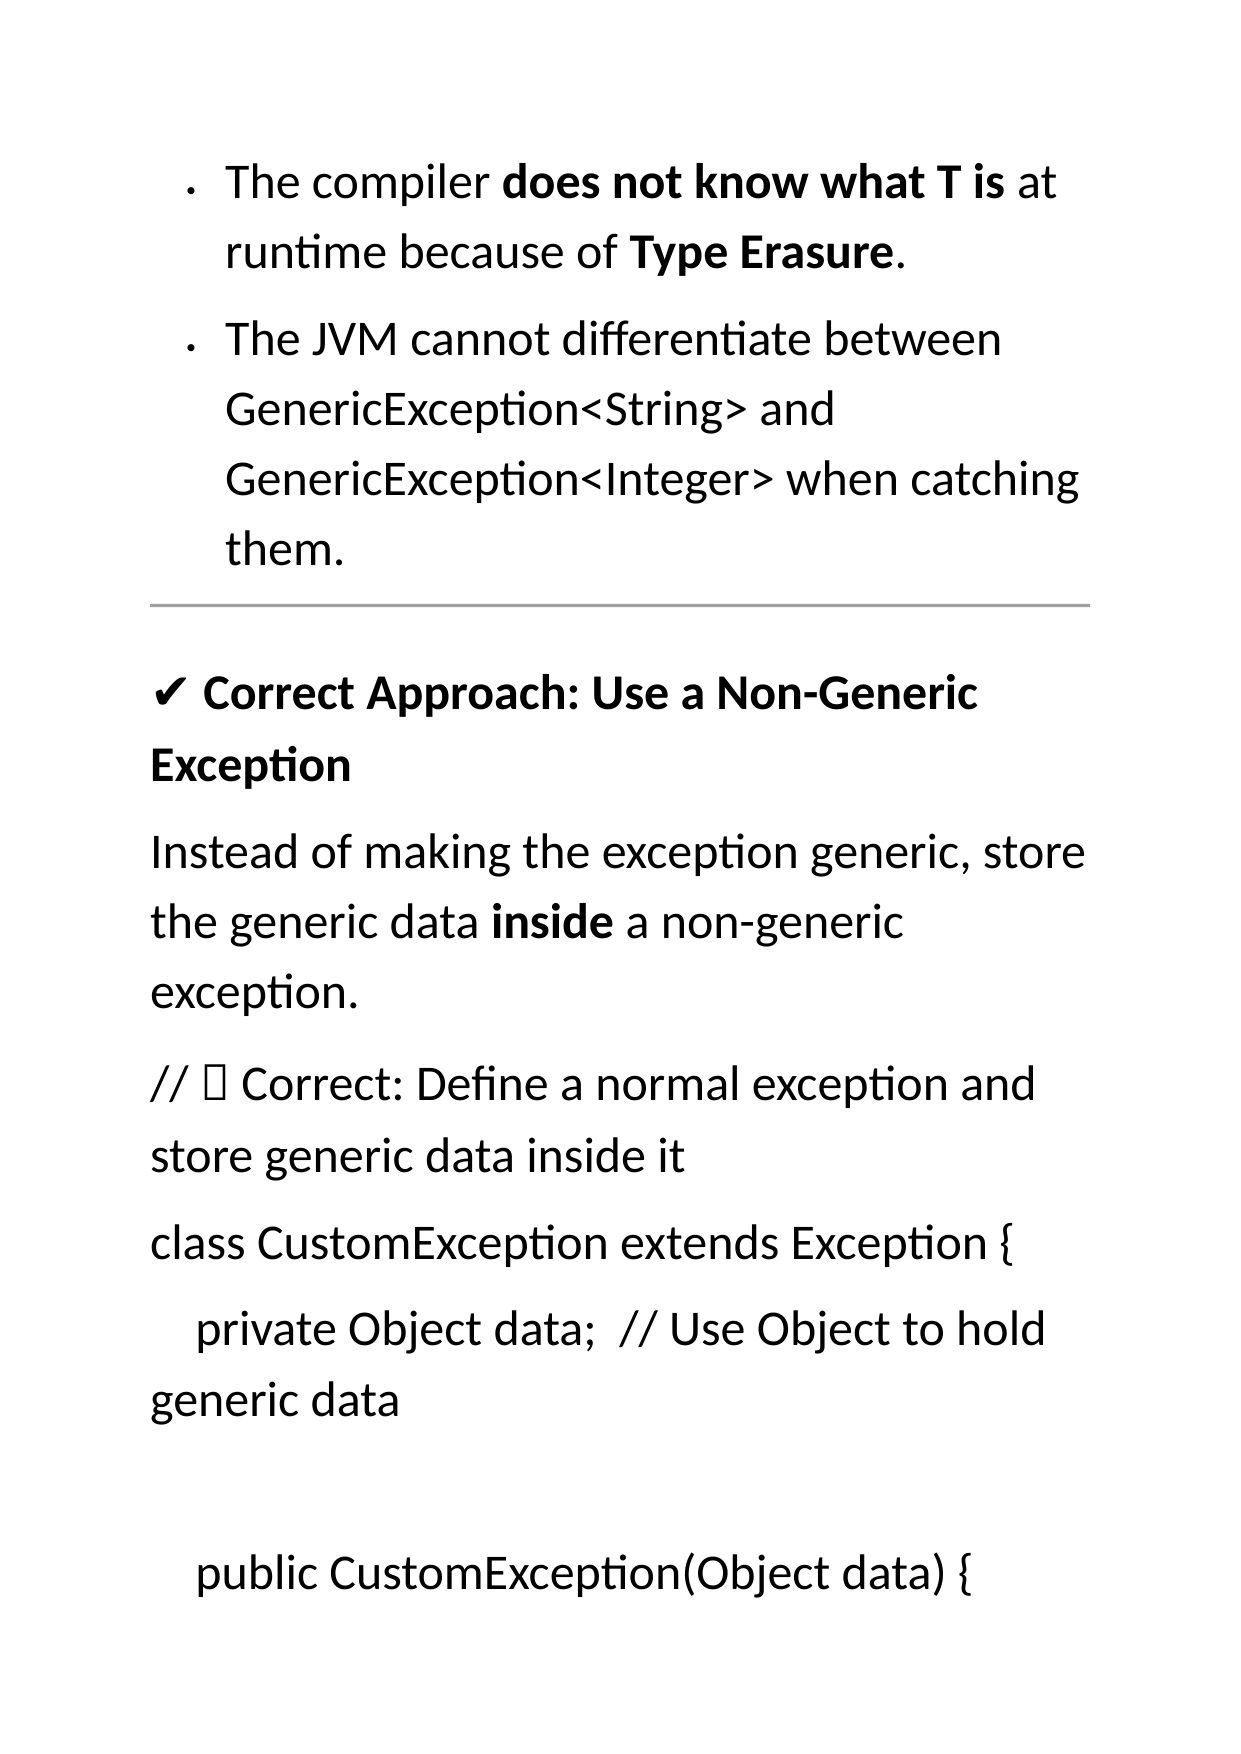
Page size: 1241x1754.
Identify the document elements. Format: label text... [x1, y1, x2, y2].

text // ✅ Correct: Define a normal exception and store generic data inside it [150, 1047, 1090, 1185]
text private Object data; // Use Object to hold generic data [150, 1297, 1090, 1428]
text class CustomException extends Exception { [150, 1211, 1090, 1272]
text ✔ Correct Approach: Use a Non-Generic Exception [150, 656, 1090, 794]
list The JVM cannot differentiate between GenericException<String> and GenericException<Integer> when catching them. [187, 307, 1090, 578]
list The compiler does not know what T is at runtime because of Type Erasure. [187, 150, 1090, 281]
text Instead of making the exception generic, store the generic data inside a non-generic exception. [150, 819, 1090, 1021]
text public CustomException(Object data) { [150, 1541, 1090, 1602]
